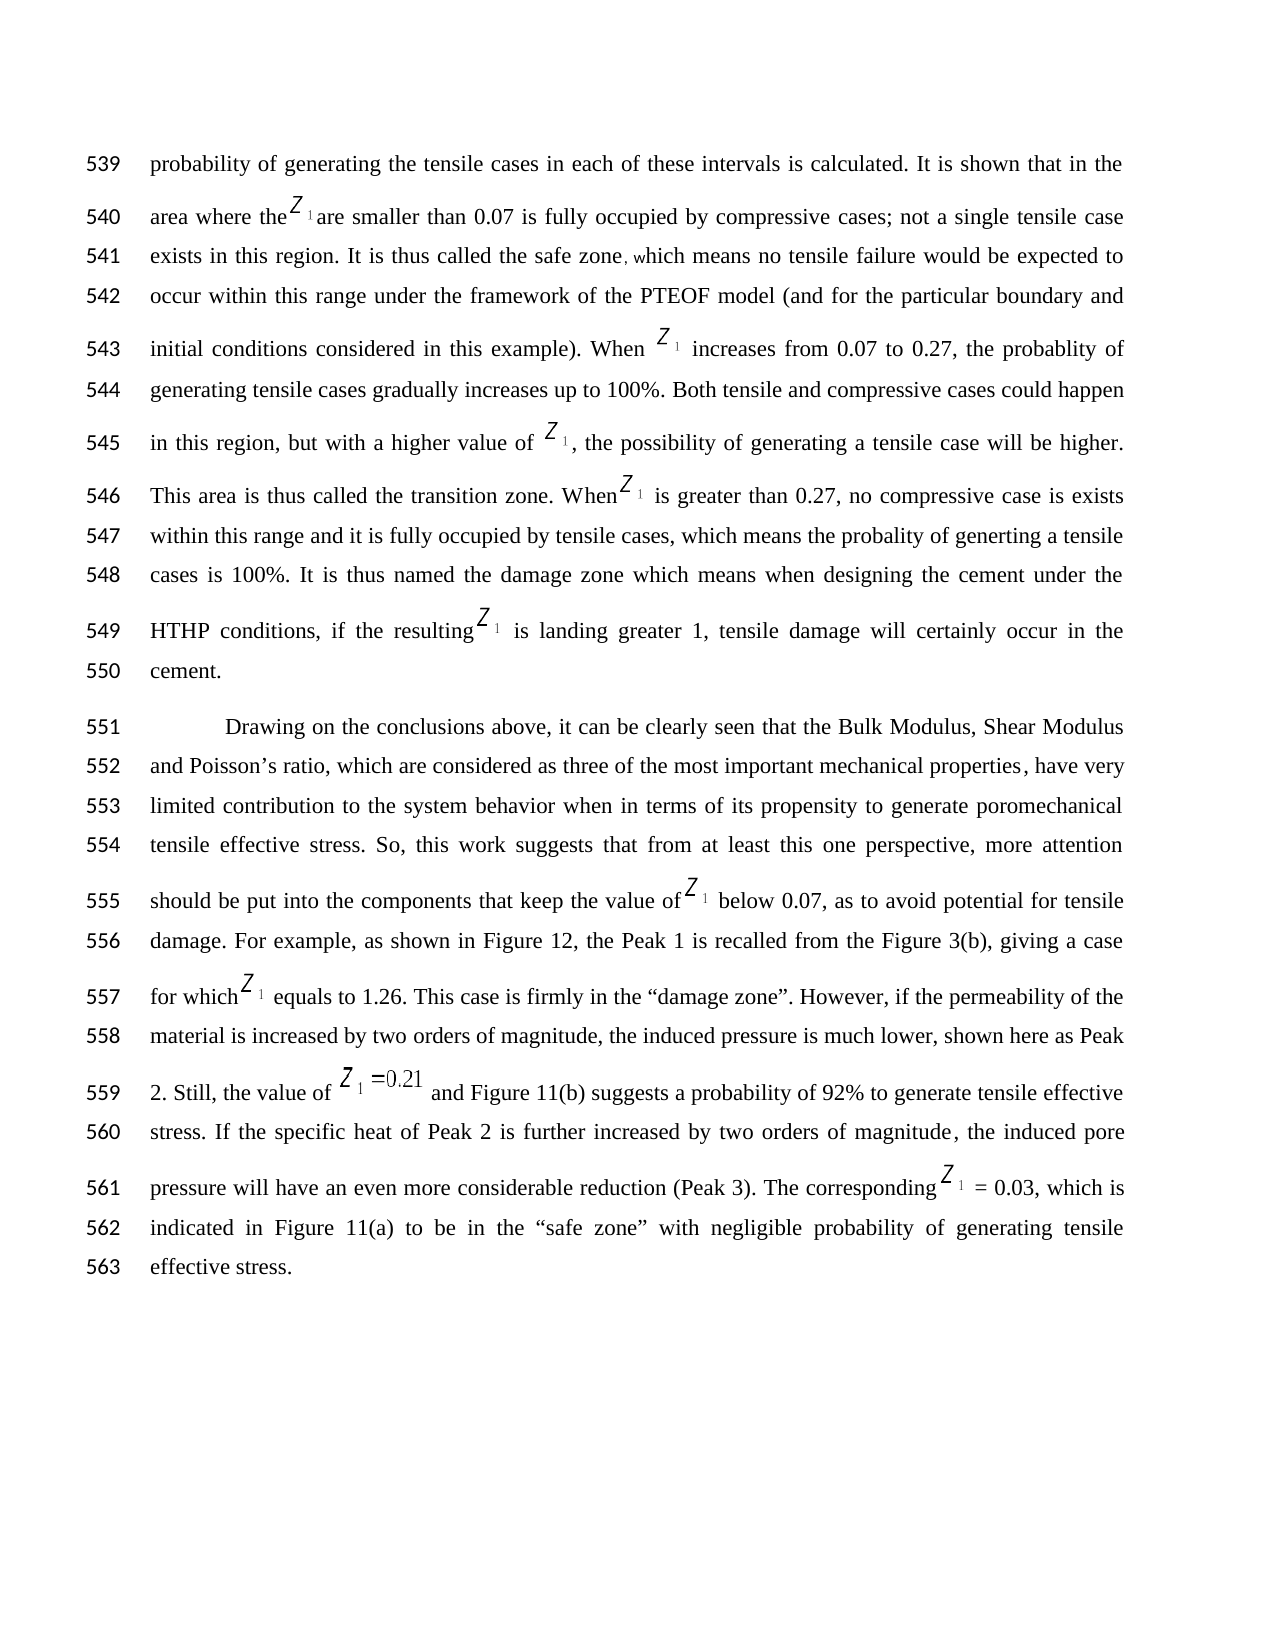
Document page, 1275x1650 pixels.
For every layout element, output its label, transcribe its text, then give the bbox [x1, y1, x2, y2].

text Drawing on the conclusions above, it can be clearly seen that the Bulk Modulus, Shear Modulus and Poisson’s ratio, which are considered as three of the most important mechanical properties, have very limited contribution to the system behavior when in terms of its propensity to generate poromechanical tensile effective stress. So, this work suggests that from at least this one perspective, more attention should be put into the components that keep the value of below 0.07, as to avoid potential for tensile damage. For example, as shown in Figure 12, the Peak 1 is recalled from the Figure 3(b), giving a case for which equals to 1.26. This case is firmly in the “damage zone”. However, if the permeability of the material is increased by two orders of magnitude, the induced pressure is much lower, shown here as Peak 2. Still, the value of and Figure 11(b) suggests a probability of 92% to generate tensile effective stress. If the specific heat of Peak 2 is further increased by two orders of magnitude, the induced pore pressure will have an even more considerable reduction (Peak 3). The corresponding = 0.03, which is indicated in Figure 11(a) to be in the “safe zone” with negligible probability of generating tensile effective stress. [150, 713, 1125, 1280]
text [150, 150, 1125, 683]
